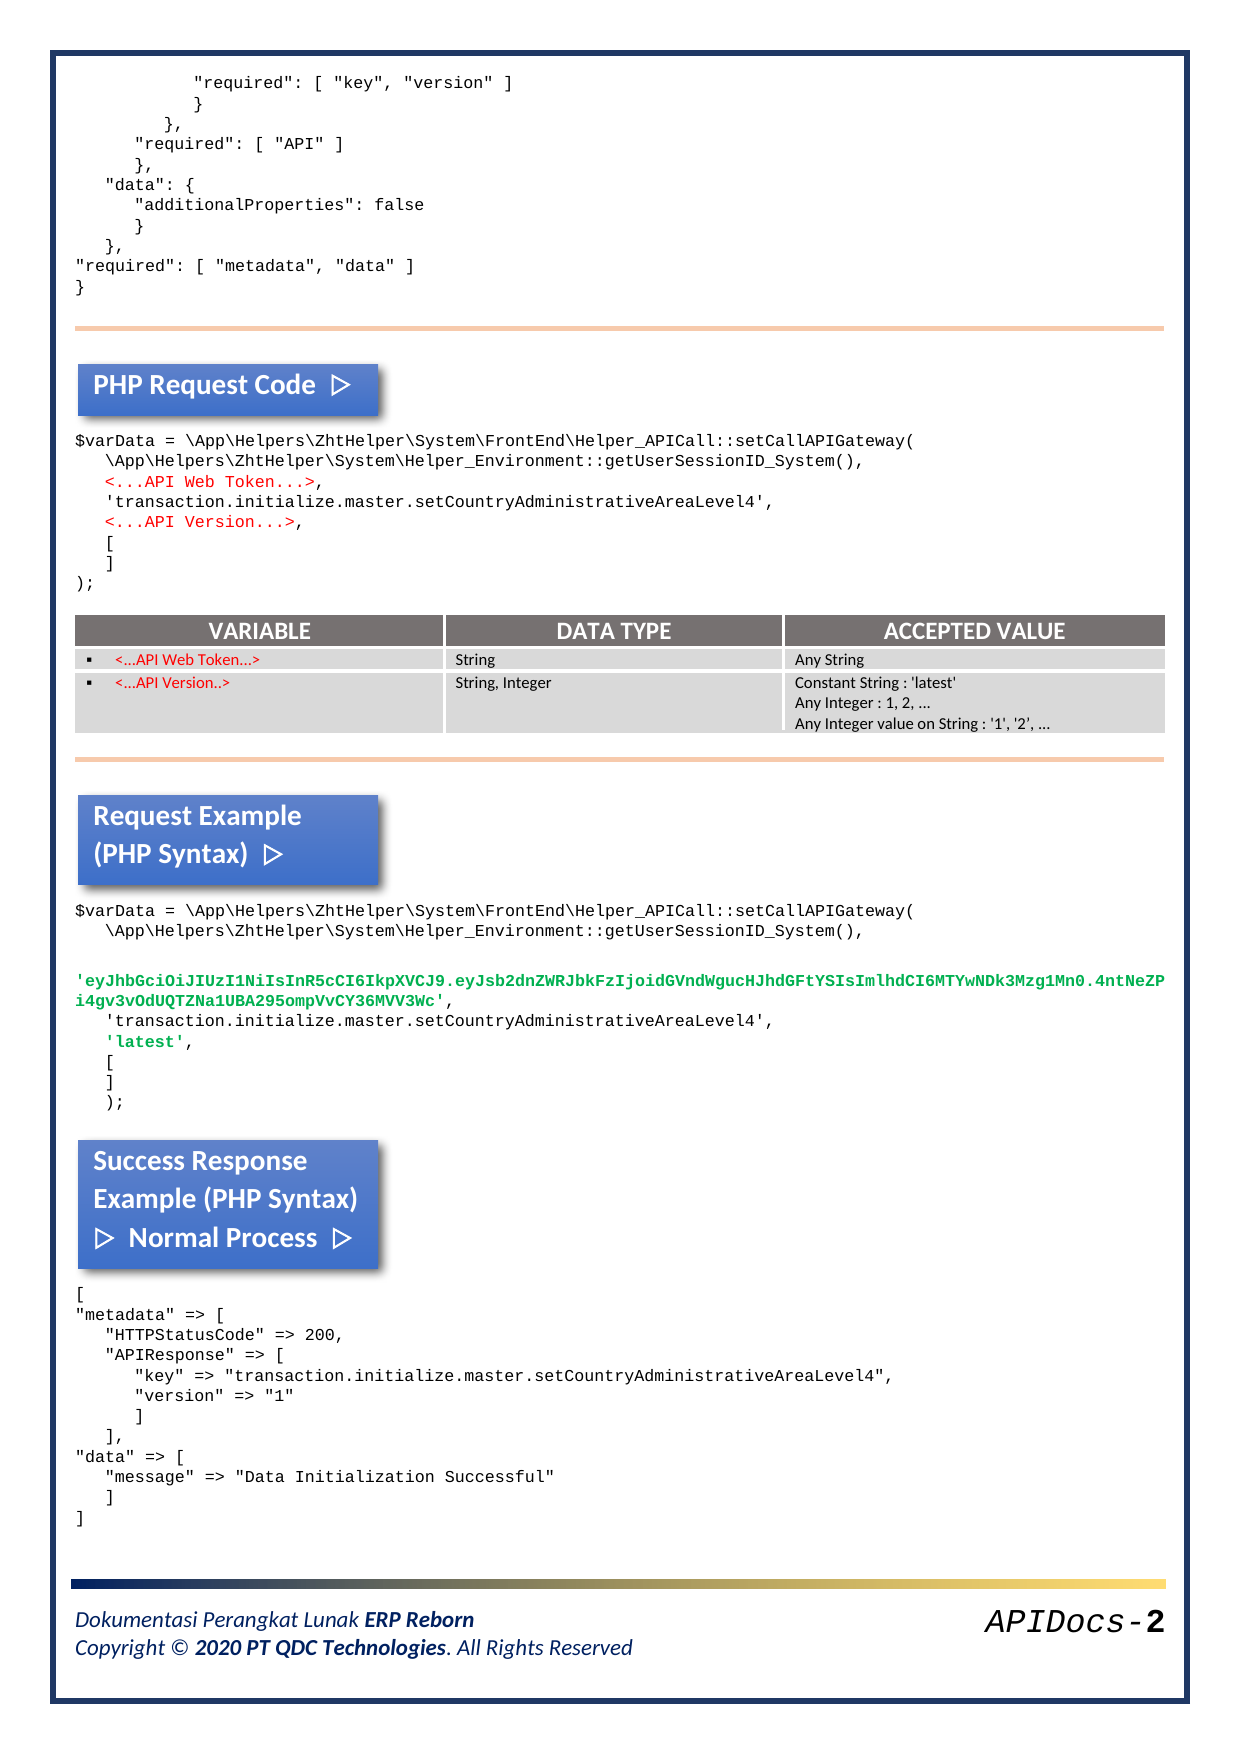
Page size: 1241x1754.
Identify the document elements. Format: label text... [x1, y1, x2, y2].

text "APIResponse" => [ [75, 1347, 1165, 1366]
text "data" => [ [75, 1448, 1165, 1467]
table_cell <...API Version..> [104, 673, 443, 733]
text "required": [ "key", "version" ] [75, 75, 1165, 94]
text 'transaction.initialize.master.setCountryAdministrativeAreaLevel4', [75, 1013, 1165, 1032]
text ] [75, 1408, 1165, 1427]
text "message" => "Data Initialization Successful" [75, 1469, 1165, 1487]
text 'transaction.initialize.master.setCountryAdministrativeAreaLevel4', [75, 493, 1165, 512]
text [ [75, 1286, 1165, 1305]
text ] [75, 1074, 1165, 1093]
text [ [75, 534, 1165, 553]
text "version" => "1" [75, 1387, 1165, 1406]
table_cell ▪ [75, 673, 104, 733]
table_cell <...API Web Token...> [104, 649, 443, 669]
table_cell Constant String : 'latest' Any Integer : 1, 2, ... Any Integer value on String : '1', '2’, ... [784, 673, 1165, 733]
text <...API Web Token...>, [75, 473, 1165, 492]
text ] [75, 554, 1165, 573]
table_cell Any String [785, 649, 1165, 669]
text "required": [ "API" ] [75, 136, 1165, 155]
table_cell String [446, 649, 782, 669]
text ); [75, 1094, 1165, 1113]
text } [75, 95, 1165, 114]
text ] [75, 1489, 1165, 1508]
text } [75, 278, 1165, 297]
text $varData = \App\Helpers\ZhtHelper\System\FrontEnd\Helper_APICall::setCallAPIGateway( [75, 433, 1165, 451]
table_header ACCEPTED VALUE [785, 615, 1165, 646]
text }, [75, 237, 1165, 256]
text \App\Helpers\ZhtHelper\System\Helper_Environment::getUserSessionID_System(), [75, 922, 1165, 941]
text "data": { [75, 177, 1165, 195]
text }, [75, 116, 1165, 134]
text 'eyJhbGciOiJIUzI1NiIsInR5cCI6IkpXVCJ9.eyJsb2dnZWRJbkFzIjoidGVndWgucHJhdGFtYSIsImlhdCI6MTYwNDk3Mzg1Mn0.4ntNeZPi4gv3vOdUQTZNa1UBA295ompVvCY36MVV3Wc', [75, 943, 1165, 1011]
table_header DATA TYPE [446, 615, 782, 646]
text "required": [ "metadata", "data" ] [75, 258, 1165, 277]
text }, [75, 156, 1165, 175]
table_cell String, Integer [446, 673, 784, 733]
text "HTTPStatusCode" => 200, [75, 1326, 1165, 1345]
text ] [75, 1509, 1165, 1528]
table_header [75, 757, 1164, 762]
text <...API Version...>, [75, 514, 1165, 533]
text ], [75, 1428, 1165, 1447]
text "additionalProperties": false [75, 197, 1165, 216]
text [ [75, 1053, 1165, 1072]
text \App\Helpers\ZhtHelper\System\Helper_Environment::getUserSessionID_System(), [75, 453, 1165, 472]
text $varData = \App\Helpers\ZhtHelper\System\FrontEnd\Helper_APICall::setCallAPIGateway( [75, 902, 1165, 921]
text 'latest', [75, 1033, 1165, 1052]
table_header [75, 326, 1164, 331]
text "key" => "transaction.initialize.master.setCountryAdministrativeAreaLevel4", [75, 1367, 1165, 1386]
text "metadata" => [ [75, 1306, 1165, 1325]
text ); [75, 575, 1165, 594]
text } [75, 217, 1165, 236]
table_cell ▪ [75, 649, 104, 669]
table_header VARIABLE [75, 615, 443, 646]
